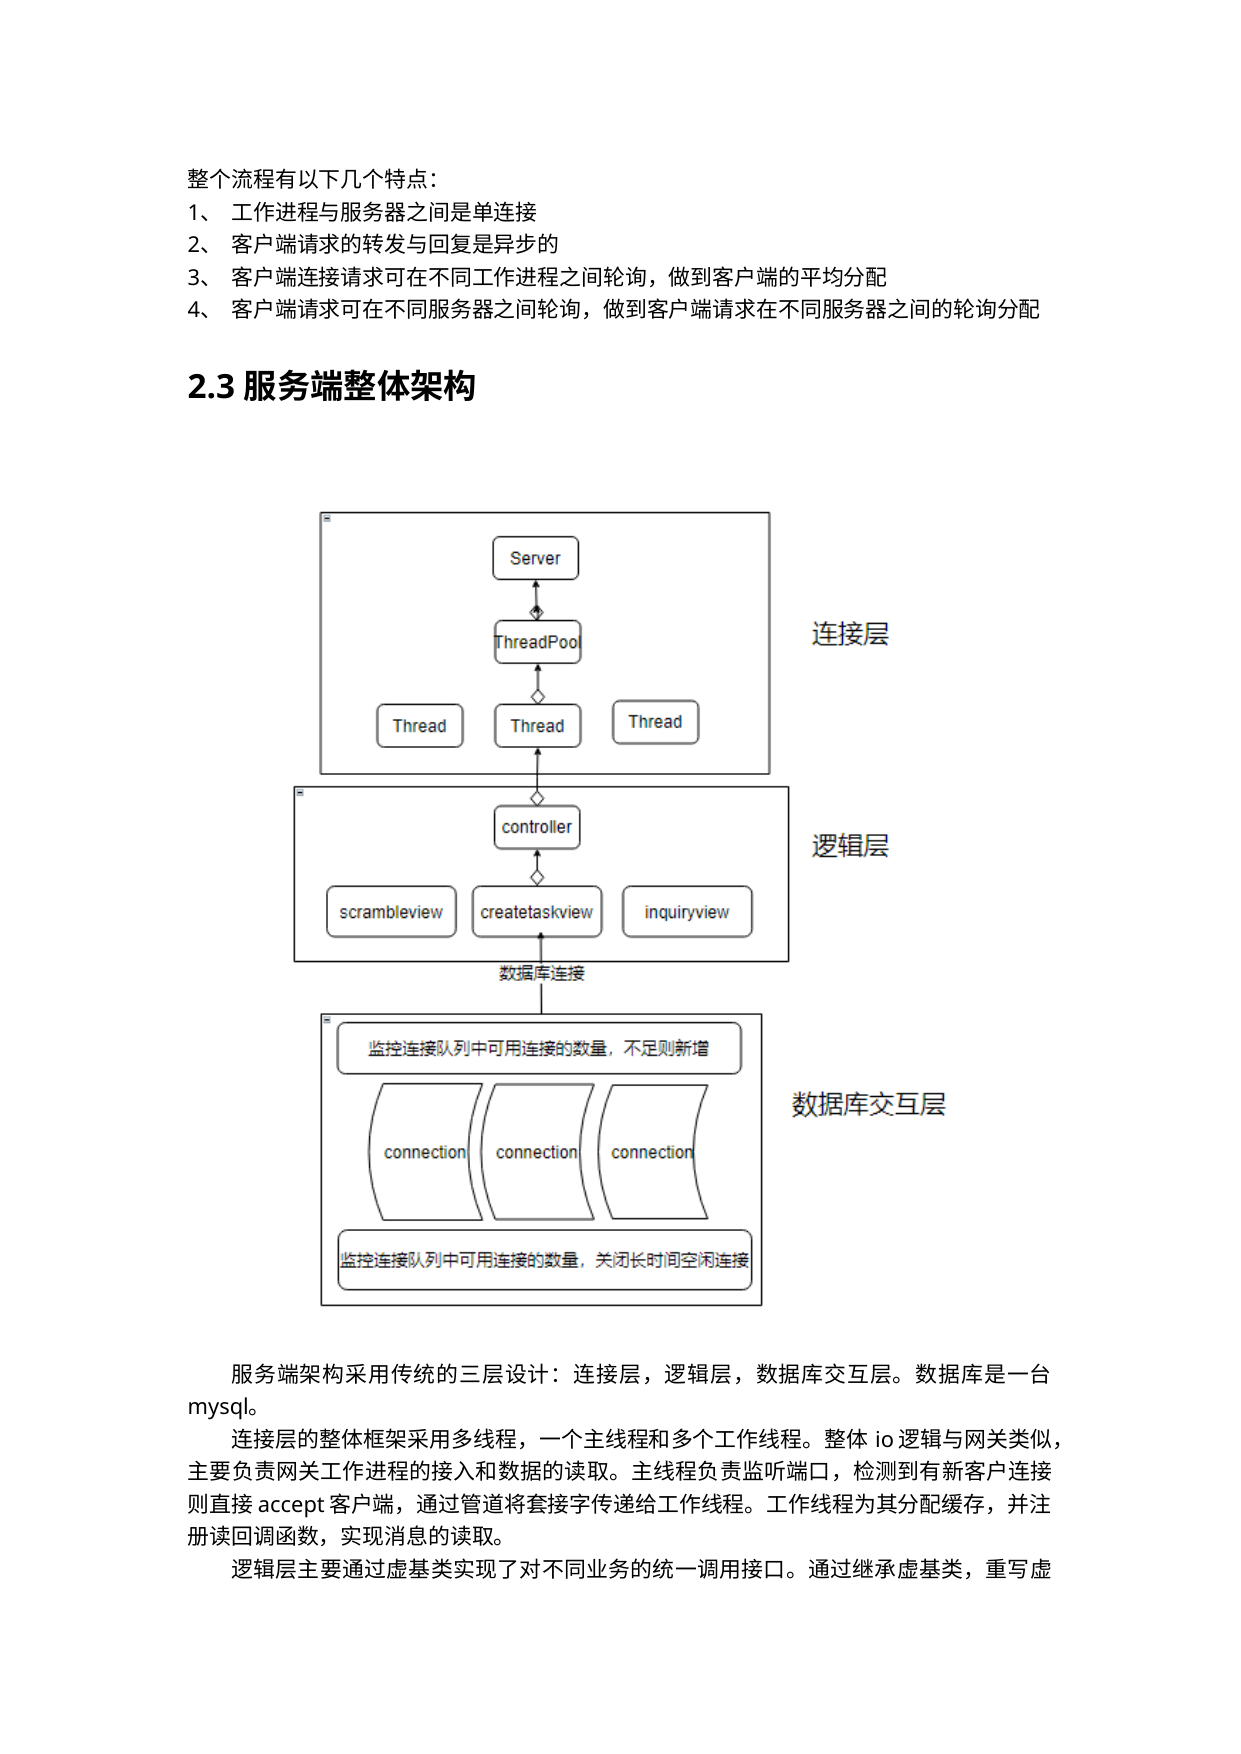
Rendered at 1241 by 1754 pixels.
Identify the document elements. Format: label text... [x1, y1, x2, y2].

text 1、 工作进程与服务器之间是单连接 [187, 194, 1053, 227]
text 4、 客户端请求可在不同服务器之间轮询，做到客户端请求在不同服务器之间的轮询分配 [187, 292, 1053, 324]
subtitle 2.3 服务端整体架构 [187, 352, 1053, 417]
text 整个流程有以下几个特点： [187, 162, 1053, 194]
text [187, 1551, 1053, 1584]
text 3、 客户端连接请求可在不同工作进程之间轮询，做到客户端的平均分配 [187, 259, 1053, 292]
picture [264, 478, 977, 1329]
text 连接层的整体框架采用多线程，一个主线程和多个工作线程。整体io逻辑与网关类似，主要负责网关工作进程的接入和数据的读取。主线程负责监听端口，检测到有新客户连接则直接accept客户端，通过管道将套接字传递给工作线程。工作线程为其分配缓存，并注册读回调函数，实现消息的读取。 [187, 1421, 1053, 1551]
text 2、 客户端请求的转发与回复是异步的 [187, 227, 1053, 259]
text 服务端架构采用传统的三层设计：连接层，逻辑层，数据库交互层。数据库是一台mysql。 [187, 1356, 1053, 1421]
